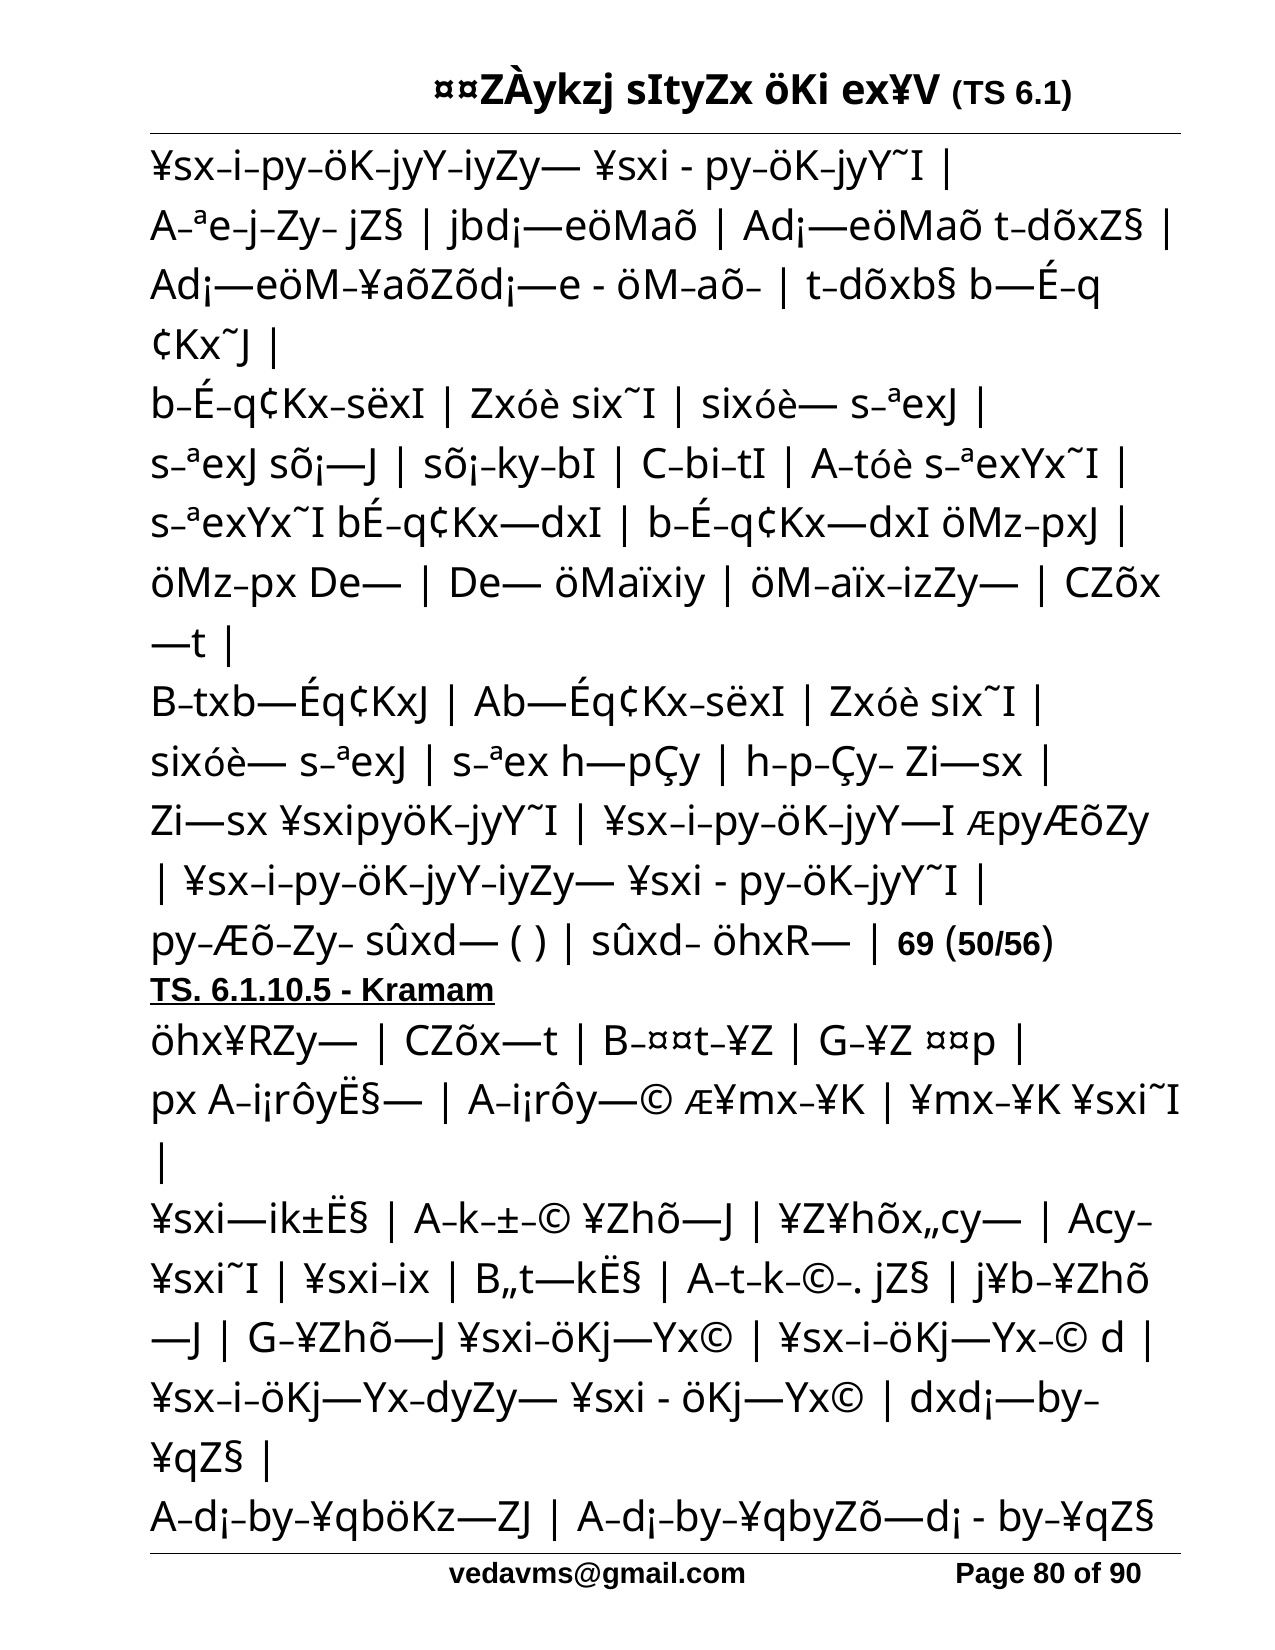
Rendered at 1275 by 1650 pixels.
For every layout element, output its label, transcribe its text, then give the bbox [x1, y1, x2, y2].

text b–É–q¢Kx–sëxI | Zxóè six˜I | sixóè— s–ªexJ | [150, 374, 1181, 431]
text A–d¡–by–¥qböKz—ZJ | A–d¡–by–¥qbyZõ—d¡ - by–¥qZ§ | [150, 1487, 1181, 1544]
text öhx¥RZy— | CZõx—t | B–¤¤t–¥Z | G–¥Z ¤¤p | [150, 1010, 1181, 1067]
text px A–i¡rôyË§— | A–i¡rôy—© Æ¥mx–¥K | ¥mx–¥K ¥sxi˜I | [150, 1070, 1181, 1186]
text py–Æõ–Zy– sûxd— ( ) | sûxd– öhxR— | 69 (50/56) [150, 910, 1181, 967]
text ¥sx–i–py–öK–jyY–iyZy— ¥sxi - py–öK–jyY˜I | [150, 136, 1181, 193]
text A–ªe–j–Zy– jZ§ | jbd¡—eöMaõ | Ad¡—eöMaõ t–dõxZ§ | [150, 195, 1181, 252]
text ¥sx–i–öKj—Yx–dyZy— ¥sxi - öKj—Yx© | dxd¡—by–¥qZ§ | [150, 1368, 1181, 1484]
text Ad¡—eöM–¥aõZõd¡—e - öM–aõ– | t–dõxb§ b—É–q¢Kx˜J | [150, 255, 1181, 371]
text sixóè— s–ªexJ | s–ªex h—pÇy | h–p–Çy– Zi—sx | [150, 732, 1181, 788]
text B–txb—Éq¢KxJ | Ab—Éq¢Kx–sëxI | Zxóè six˜I | [150, 672, 1181, 729]
text ¥sxi—ik±Ë§ | A–k–±–© ¥Zhõ—J | ¥Z¥hõx„cy— | Acy– ¥sxi˜I | ¥sxi–ix | B„t—kË§ | A–t–k–©–. jZ§ | j¥b–¥Zhõ—J | G–¥Zhõ—J ¥sxi–öKj—Yx© | ¥sx–i–öKj—Yx–© d | [150, 1189, 1181, 1365]
text s–ªexYx˜I bÉ–q¢Kx—dxI | b–É–q¢Kx—dxI öMz–pxJ | [150, 493, 1181, 550]
text s–ªexJ sõ¡—J | sõ¡–ky–bI | C–bi–tI | A–tóè s–ªexYx˜I | [150, 434, 1181, 491]
text öMz–px De— | De— öMaïxiy | öM–aïx–izZy— | CZõx—t | [150, 553, 1181, 669]
text TS. 6.1.10.5 - Kramam [150, 970, 1150, 1008]
text Zi—sx ¥sxipyöK–jyY˜I | ¥sx–i–py–öK–jyY—I ÆpyÆõZy | ¥sx–i–py–öK–jyY–iyZy— ¥sxi - py–öK–jyY˜I | [150, 791, 1181, 908]
